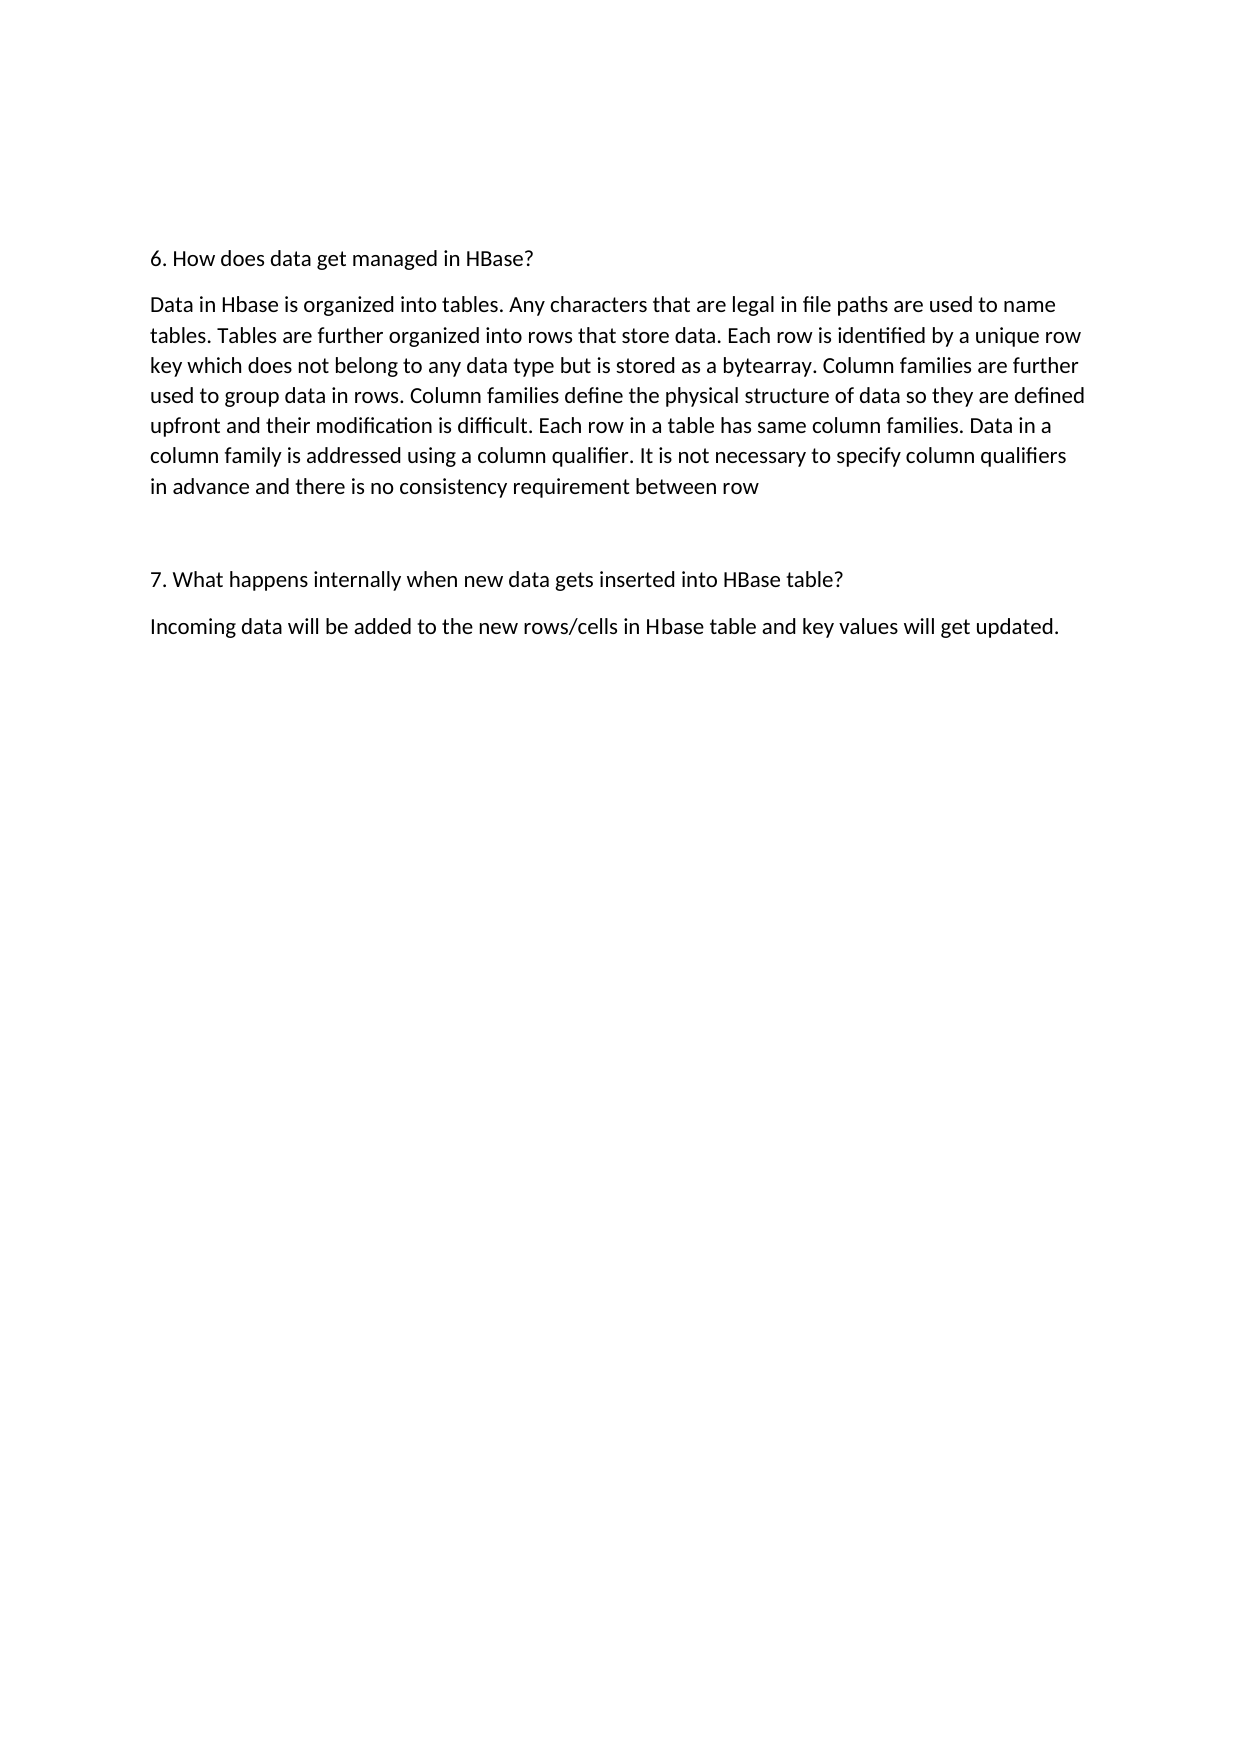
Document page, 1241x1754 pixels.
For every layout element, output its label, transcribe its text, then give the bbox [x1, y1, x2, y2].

text Incoming data will be added to the new rows/cells in Hbase table and key values will get updated. [150, 612, 1090, 641]
text 7. What happens internally when new data gets inserted into HBase table? [150, 566, 1090, 594]
text 6. How does data get managed in HBase? [150, 244, 1090, 272]
text Data in Hbase is organized into tables. Any characters that are legal in file paths are used to name tables. Tables are further organized into rows that store data. Each row is identified by a unique row key which does not belong to any data type but is stored as a bytearray. Column families are further used to group data in rows. Column families define the physical structure of data so they are defined upfront and their modification is difficult. Each row in a table has same column families. Data in a column family is addressed using a column qualifier. It is not necessary to specify column qualifiers in advance and there is no consistency requirement between row [150, 291, 1090, 500]
